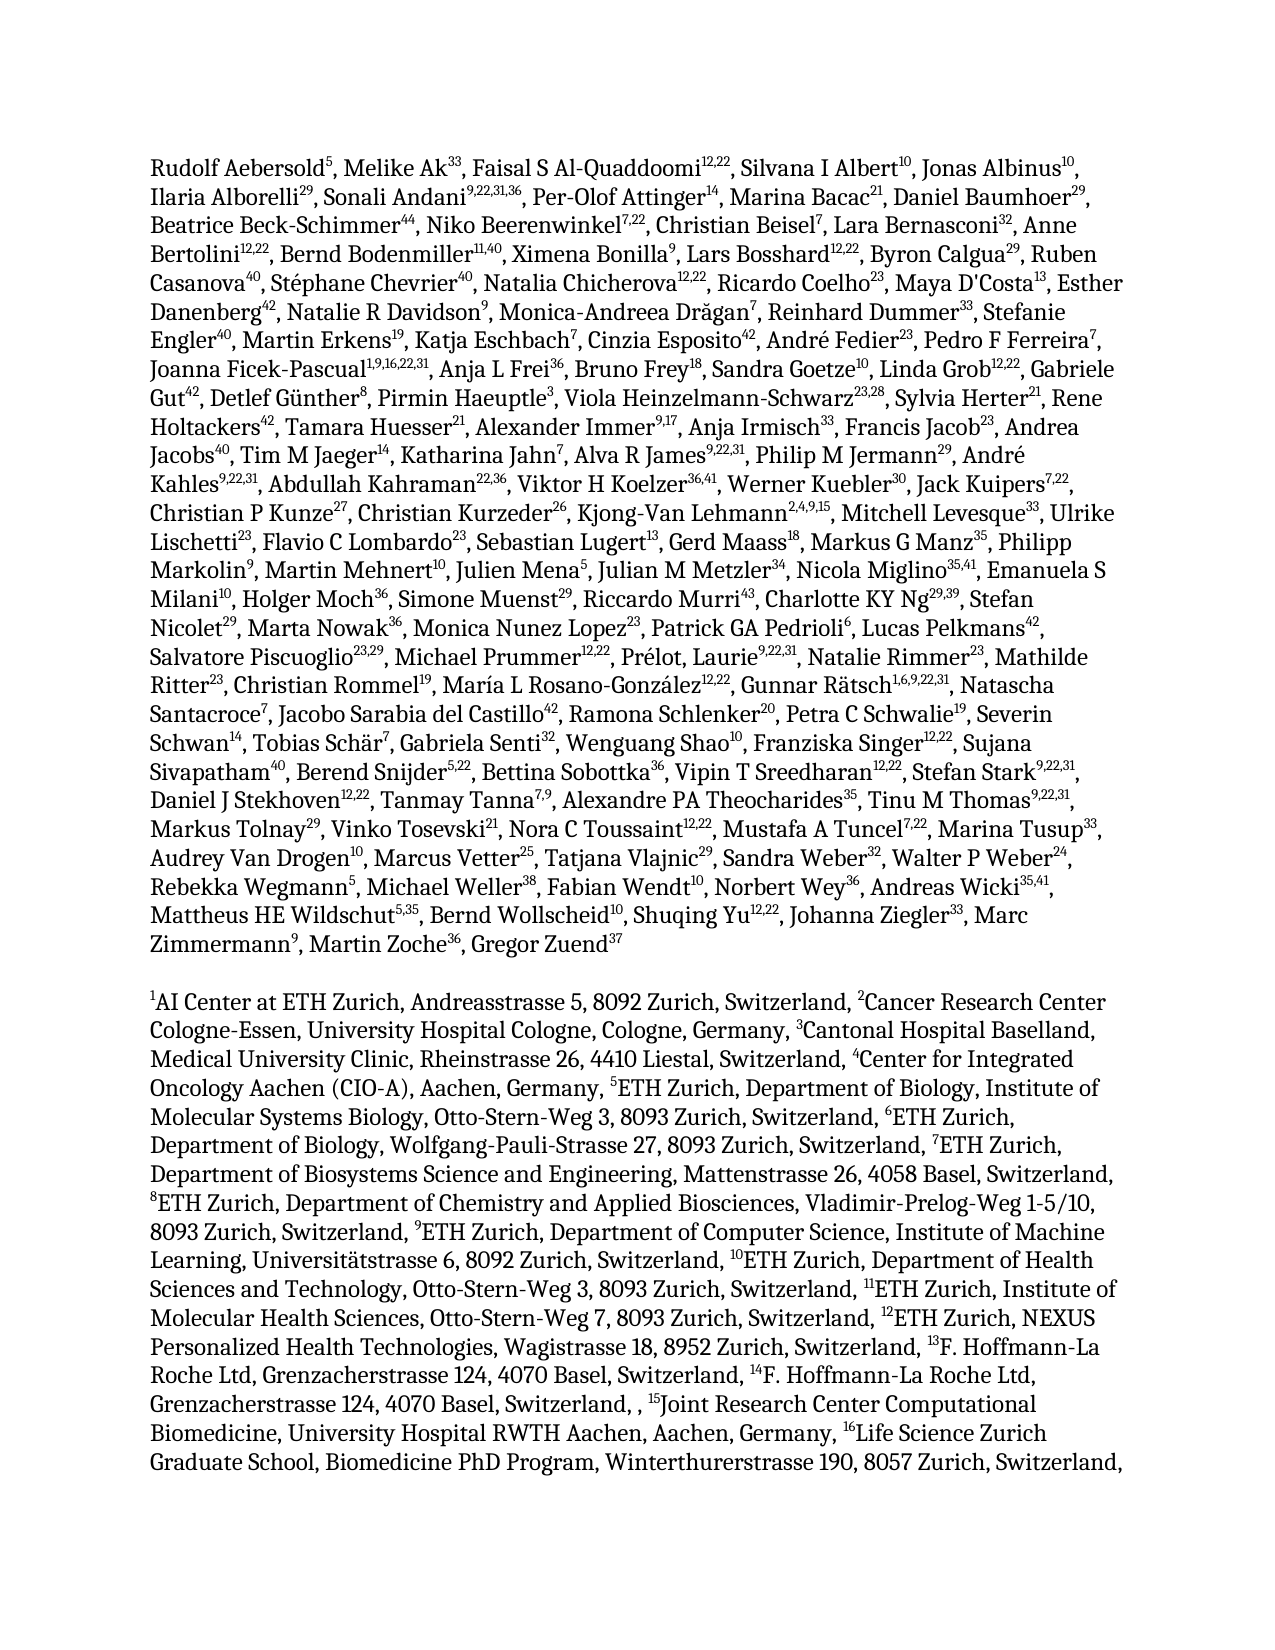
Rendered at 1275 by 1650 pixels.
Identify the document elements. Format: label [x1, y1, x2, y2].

text [150, 154, 1125, 1476]
